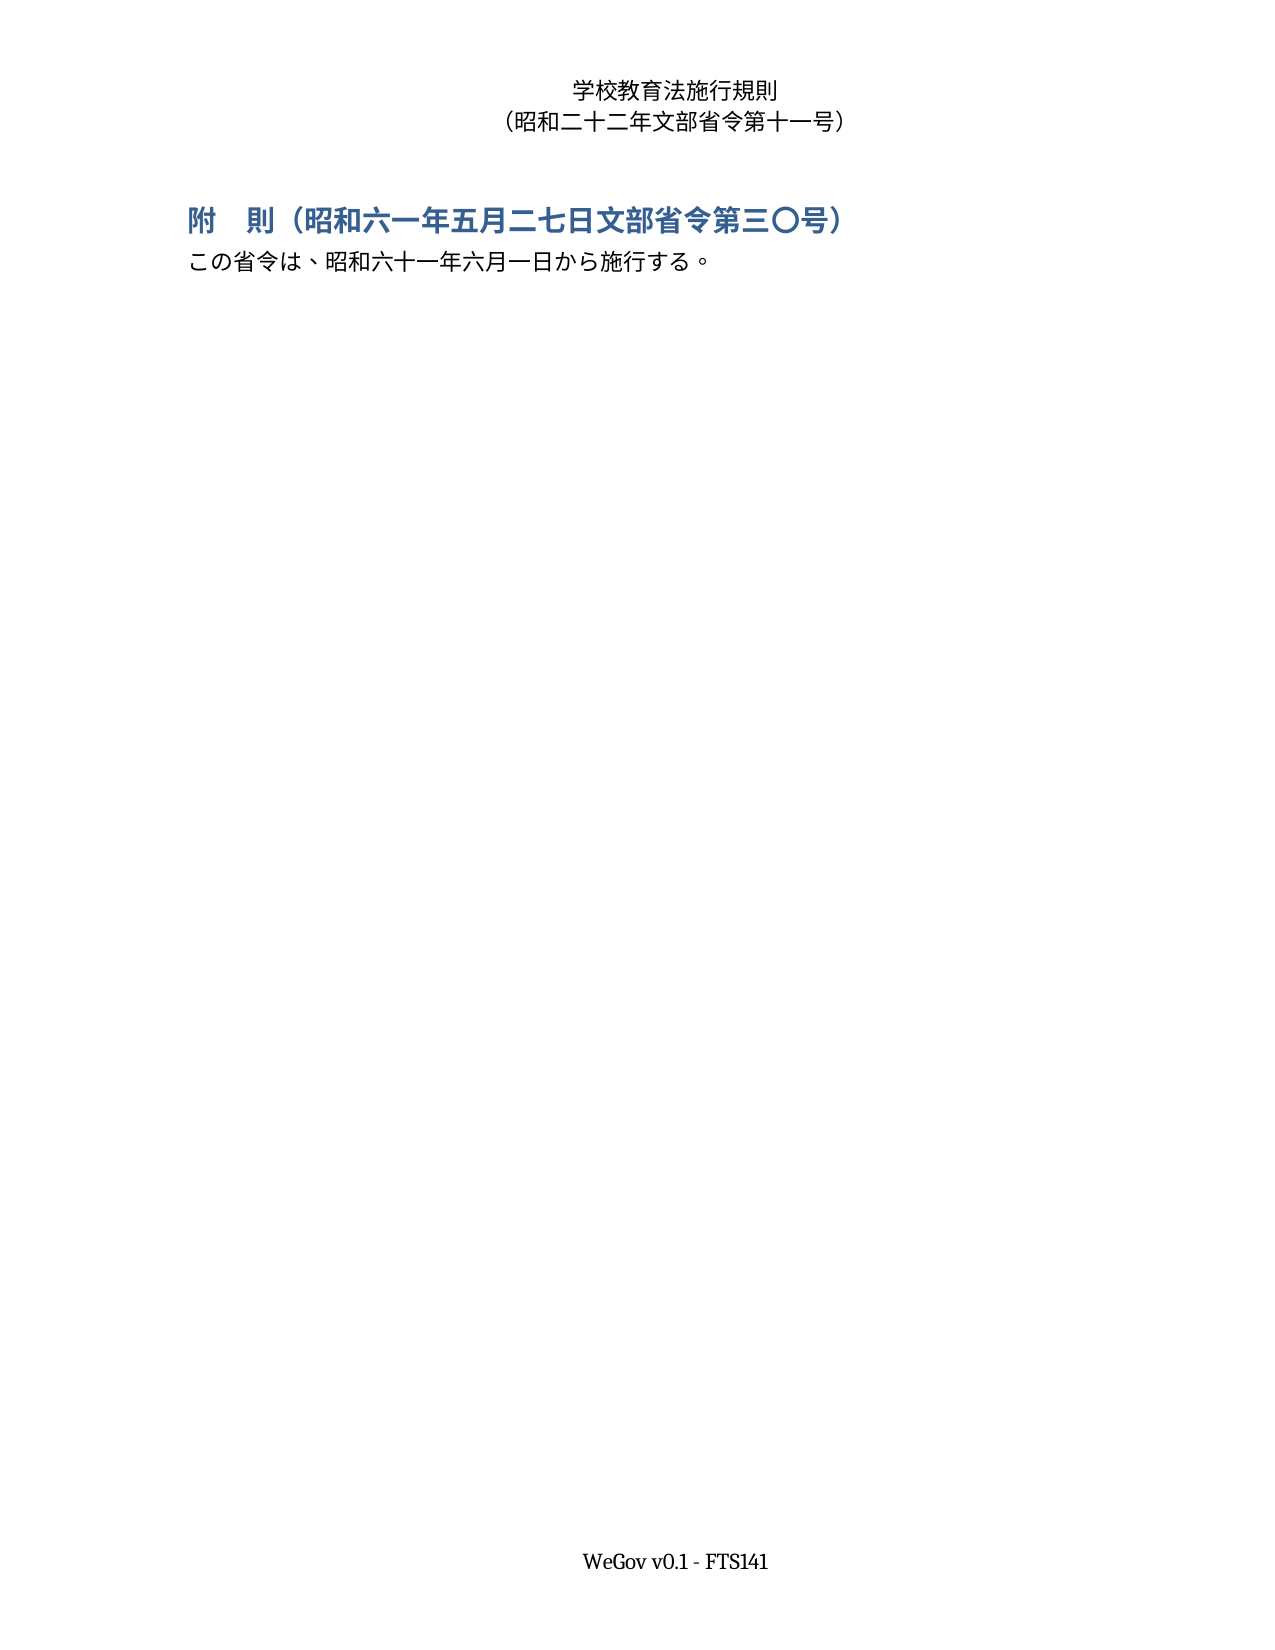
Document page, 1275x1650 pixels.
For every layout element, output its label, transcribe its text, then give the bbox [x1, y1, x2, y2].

text この省令は、昭和六十一年六月一日から施行する。 [187, 246, 1087, 277]
subtitle 附 則（昭和六一年五月二七日文部省令第三〇号） [187, 200, 1087, 240]
